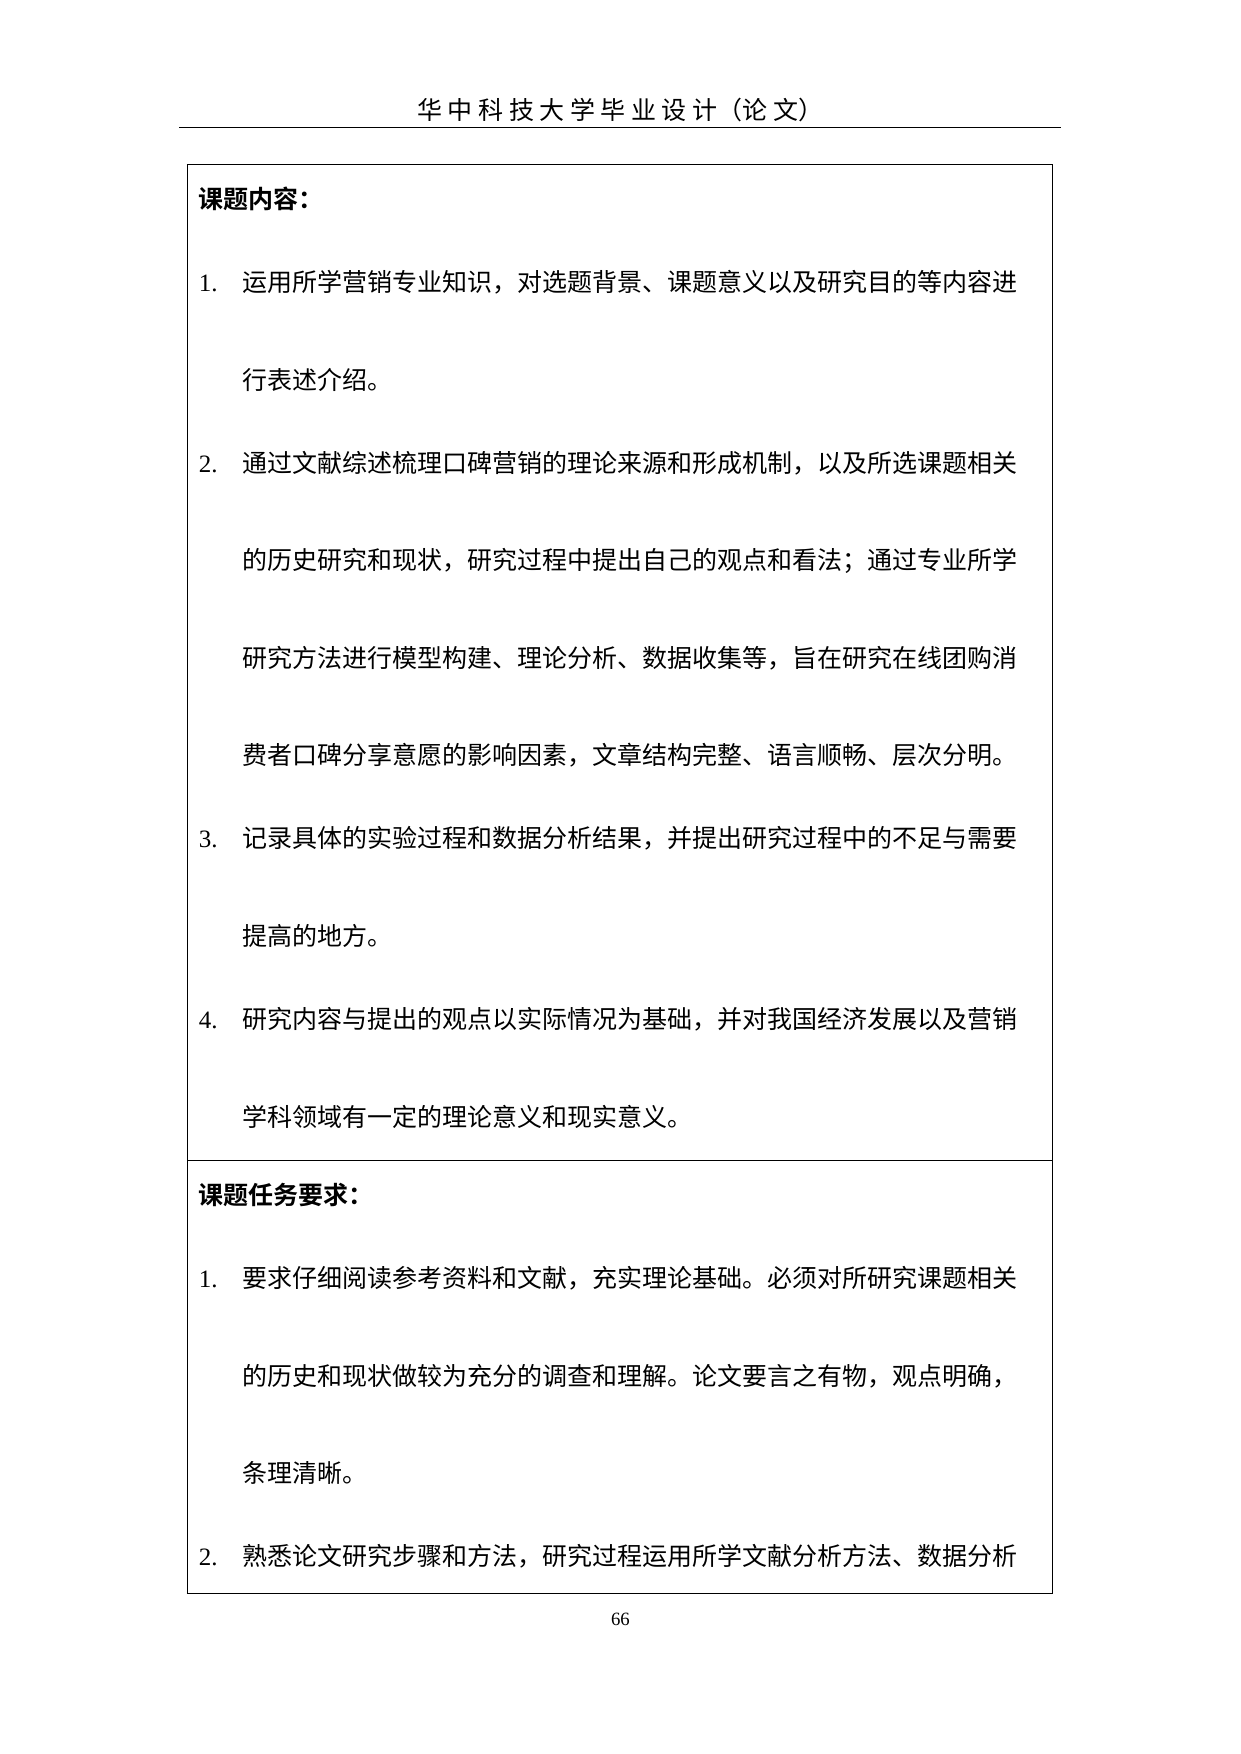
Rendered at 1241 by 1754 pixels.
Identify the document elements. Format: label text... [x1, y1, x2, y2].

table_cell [188, 1161, 1052, 1593]
table_header 课题内容： 运用所学营销专业知识，对选题背景、课题意义以及研究目的等内容进行表述介绍。 通过文献综述梳理口碑营销的理论来源和形成机制，以及所选课题相关的历史研究和现状，研究过程中提出自己的观点和看法；通过专业所学研究方法进行模型构建、理论分析、数据收集等，旨在研究在线团购消费者口碑分享意愿的影响因素，文章结构完整、语言顺畅、层次分明。 记录具体的实验过程和数据分析结果，并提出研究过程中的不足与需要提高的地方。 研究内容与提出的观点以实际情况为基础，并对我国经济发展以及营销学科领域有一定的理论意义和现实意义。 [188, 165, 1052, 1160]
